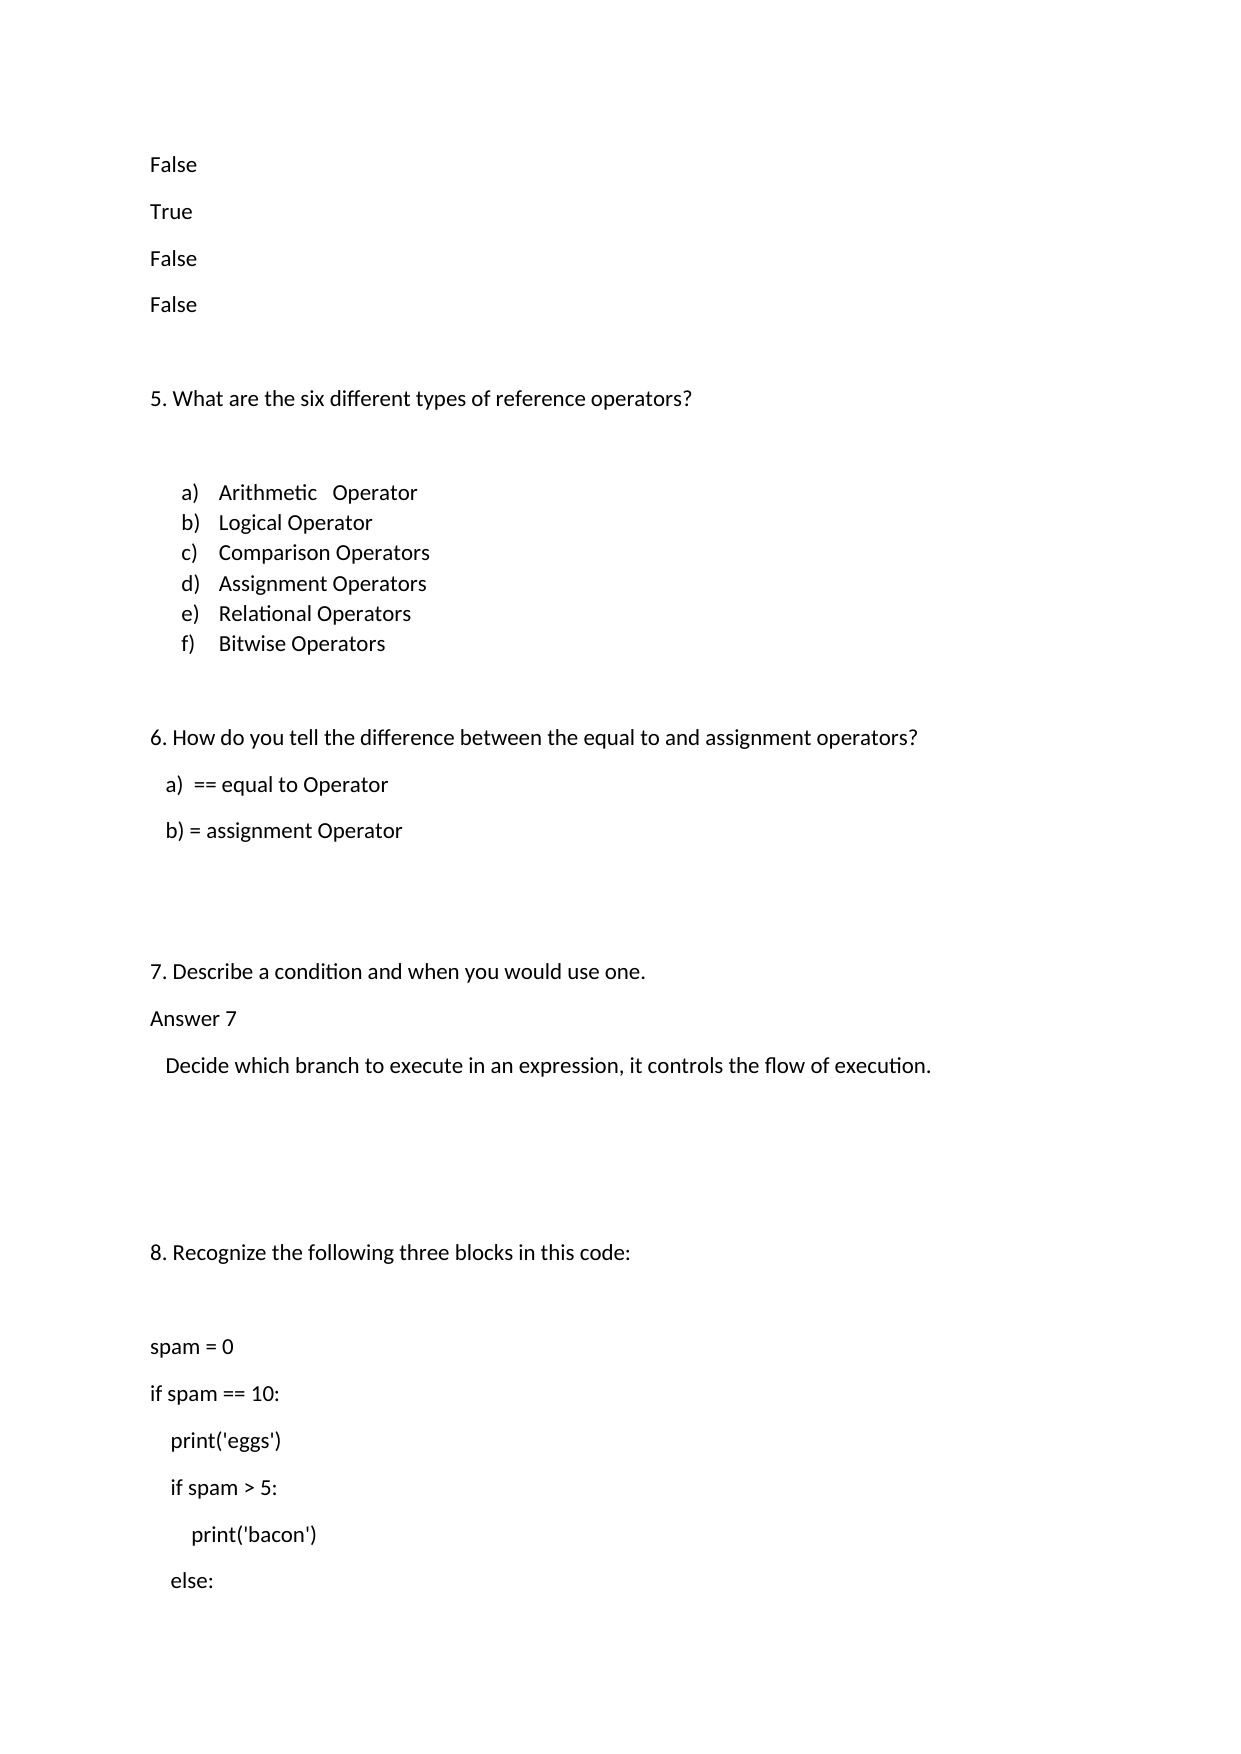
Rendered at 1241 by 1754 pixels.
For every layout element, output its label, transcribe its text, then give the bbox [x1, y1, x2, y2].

text Answer 7 [150, 1004, 1090, 1032]
text False [150, 244, 1090, 272]
text True [150, 197, 1090, 225]
list Bitwise Operators [181, 629, 1090, 657]
list Relational Operators [181, 599, 1090, 627]
text else: [150, 1567, 1090, 1595]
text 5. What are the six different types of reference operators? [150, 384, 1090, 412]
list Assignment Operators [181, 569, 1090, 597]
text print('eggs') [150, 1426, 1090, 1454]
text 6. How do you tell the difference between the equal to and assignment operators? [150, 723, 1090, 751]
list Comparison Operators [181, 538, 1090, 567]
text 7. Describe a condition and when you would use one. [150, 957, 1090, 985]
text spam = 0 [150, 1332, 1090, 1360]
text False [150, 150, 1090, 178]
text print('bacon') [150, 1520, 1090, 1548]
text if spam > 5: [150, 1473, 1090, 1501]
text Decide which branch to execute in an expression, it controls the flow of execution. [150, 1051, 1090, 1079]
text 8. Recognize the following three blocks in this code: [150, 1238, 1090, 1267]
text False [150, 291, 1090, 319]
list Arithmetic Operator [181, 478, 1090, 506]
text a) == equal to Operator [150, 770, 1090, 798]
text b) = assignment Operator [150, 817, 1090, 845]
list Logical Operator [181, 508, 1090, 536]
text if spam == 10: [150, 1379, 1090, 1407]
